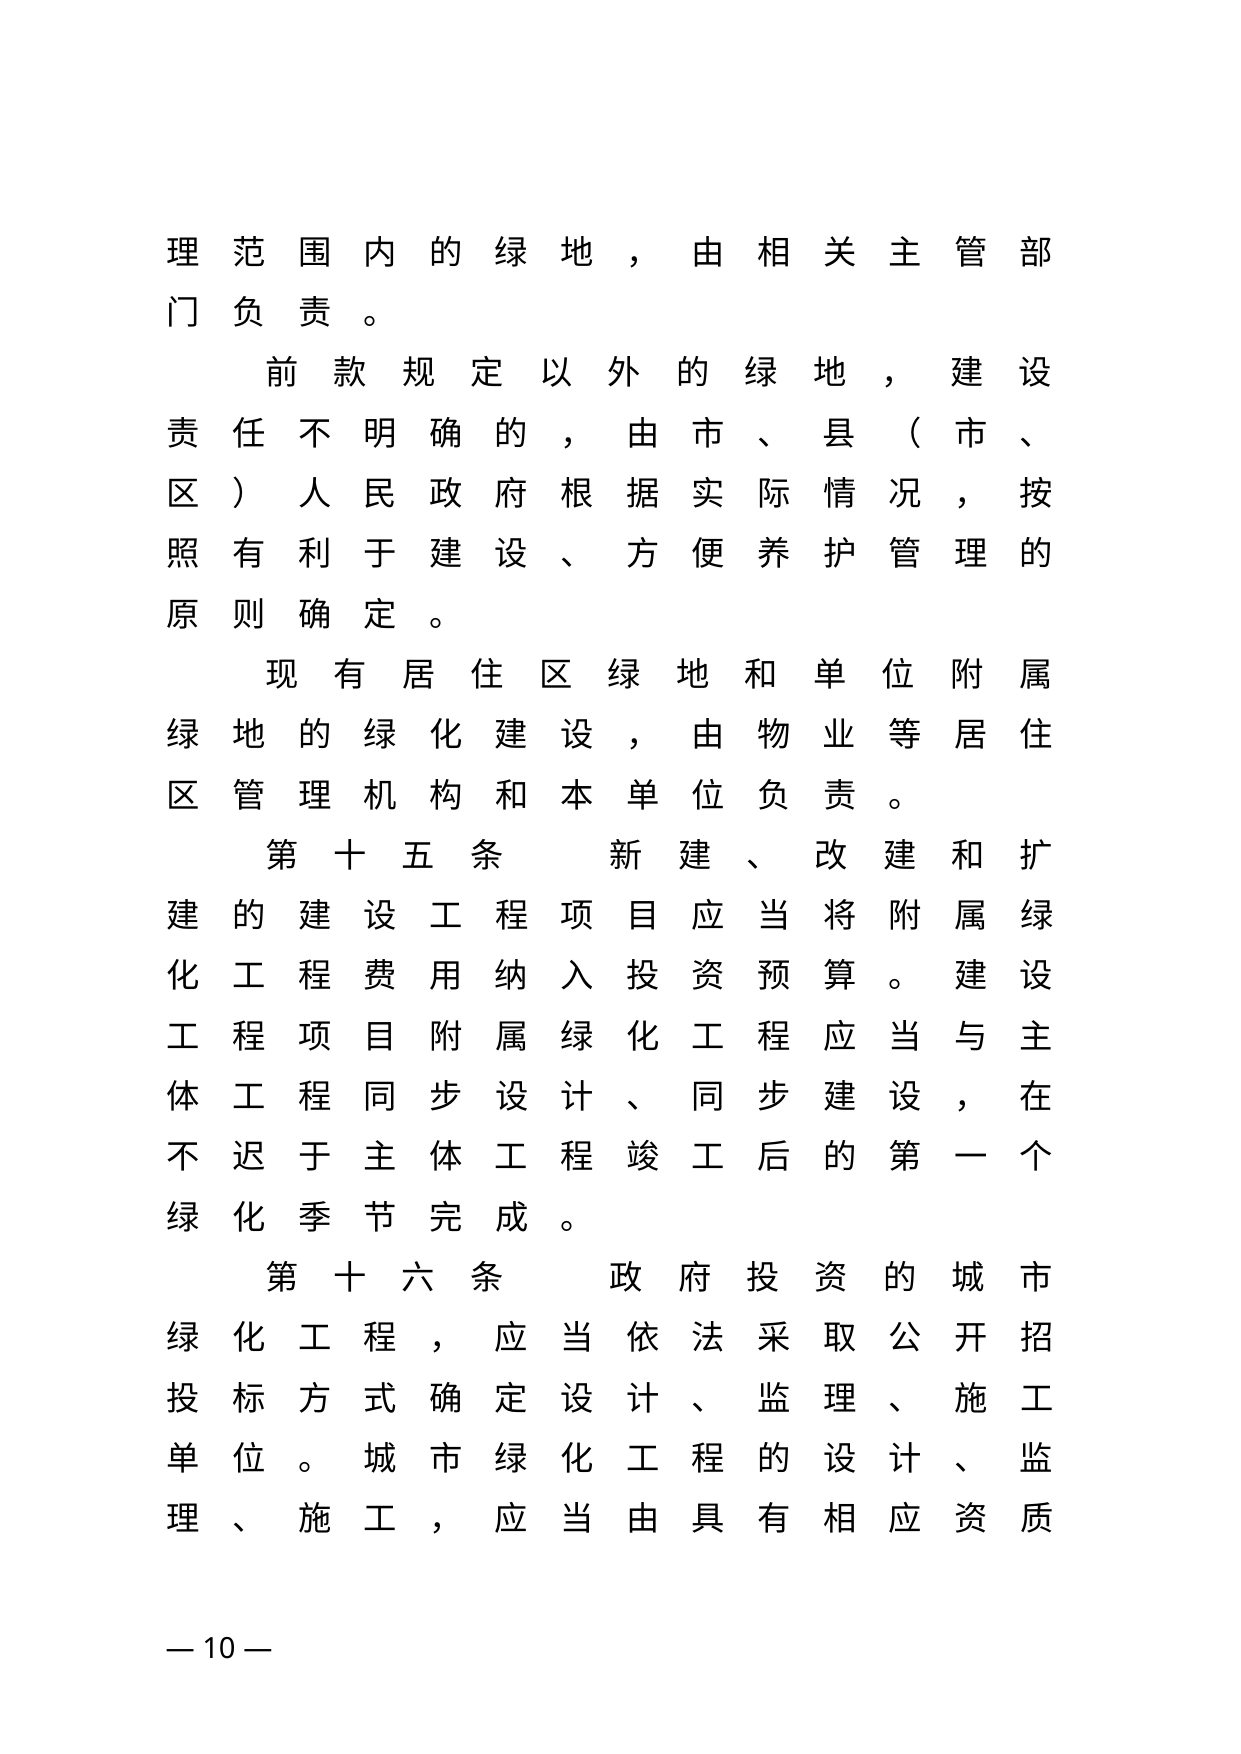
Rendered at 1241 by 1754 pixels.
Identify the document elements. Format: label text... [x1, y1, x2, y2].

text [167, 1245, 1085, 1546]
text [167, 219, 1085, 340]
text 前款规定以外的绿地，建设责任不明确的，由市、县（市、区）人民政府根据实际情况，按照有利于建设、方便养护管理的原则确定。 [167, 340, 1085, 642]
text 现有居住区绿地和单位附属绿地的绿化建设，由物业等居住区管理机构和本单位负责。 [167, 642, 1085, 823]
text 第十五条 新建、改建和扩建的建设工程项目应当将附属绿化工程费用纳入投资预算。建设工程项目附属绿化工程应当与主体工程同步设计、同步建设，在不迟于主体工程竣工后的第一个绿化季节完成。 [167, 823, 1085, 1245]
